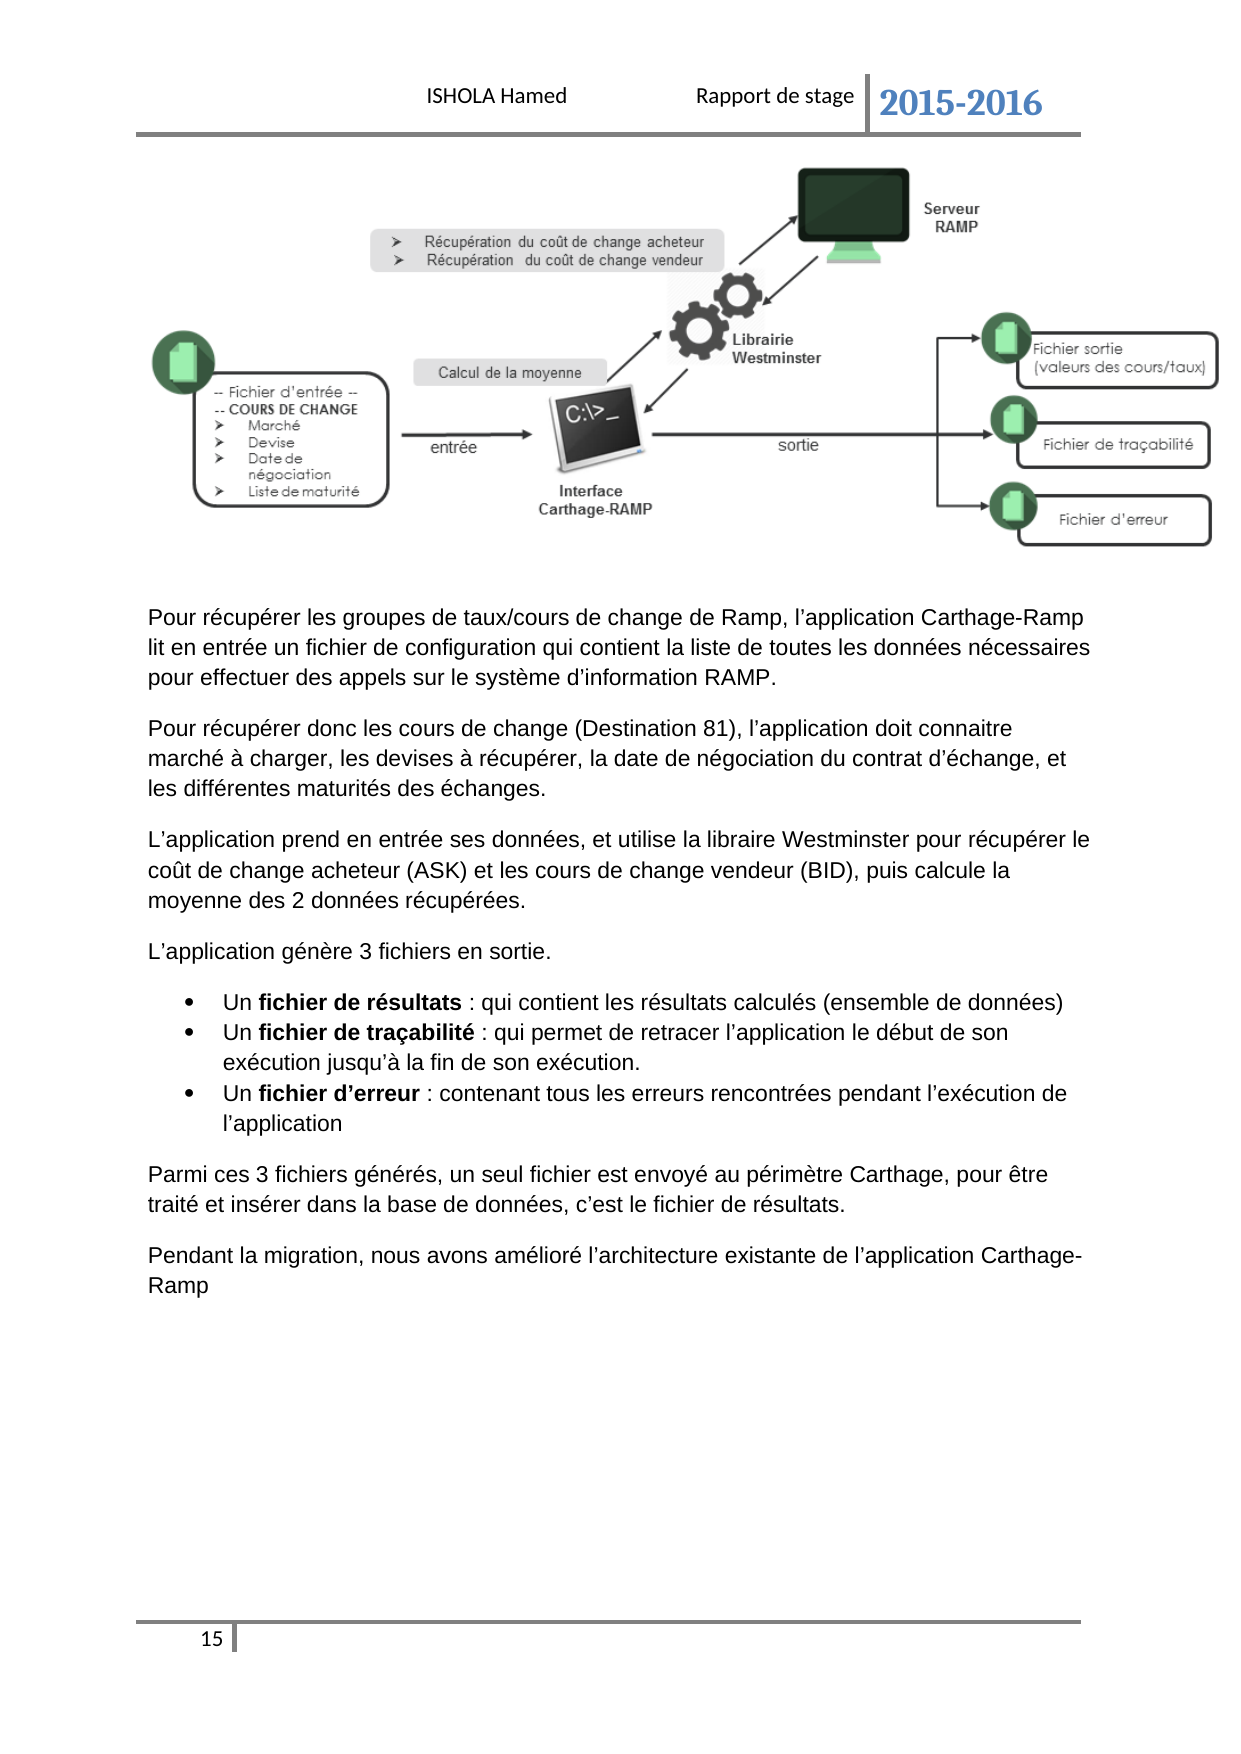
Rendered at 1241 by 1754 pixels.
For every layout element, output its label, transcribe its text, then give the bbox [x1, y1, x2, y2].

text Pour récupérer donc les cours de change (Destination 81), l’application doit connaitre marché à charger, les devises à récupérer, la date de négociation du contrat d’échange, et les différentes maturités des échanges. [148, 715, 1093, 802]
list Un fichier de traçabilité : qui permet de retracer l’application le début de son exécution jusqu’à la fin de son exécution. [185, 1019, 1093, 1076]
list Un fichier d’erreur : contenant tous les erreurs rencontrées pendant l’exécution de l’application [185, 1079, 1093, 1136]
text Pendant la migration, nous avons amélioré l’architecture existante de l’application Carthage-Ramp [148, 1242, 1093, 1298]
text Parmi ces 3 fichiers générés, un seul fichier est envoyé au périmètre Carthage, pour être traité et insérer dans la base de données, c’est le fichier de résultats. [148, 1161, 1093, 1217]
text L’application génère 3 fichiers en sortie. [148, 938, 1093, 964]
picture [147, 164, 1219, 551]
text Pour récupérer les groupes de taux/cours de change de Ramp, l’application Carthage-Ramp lit en entrée un fichier de configuration qui contient la liste de toutes les données nécessaires pour effectuer des appels sur le système d’information RAMP. [148, 603, 1093, 690]
text L’application prend en entrée ses données, et utilise la libraire Westminster pour récupérer le coût de change acheteur (ASK) et les cours de change vendeur (BID), puis calcule la moyenne des 2 données récupérées. [148, 826, 1093, 913]
list Un fichier de résultats : qui contient les résultats calculés (ensemble de données) [185, 989, 1093, 1015]
